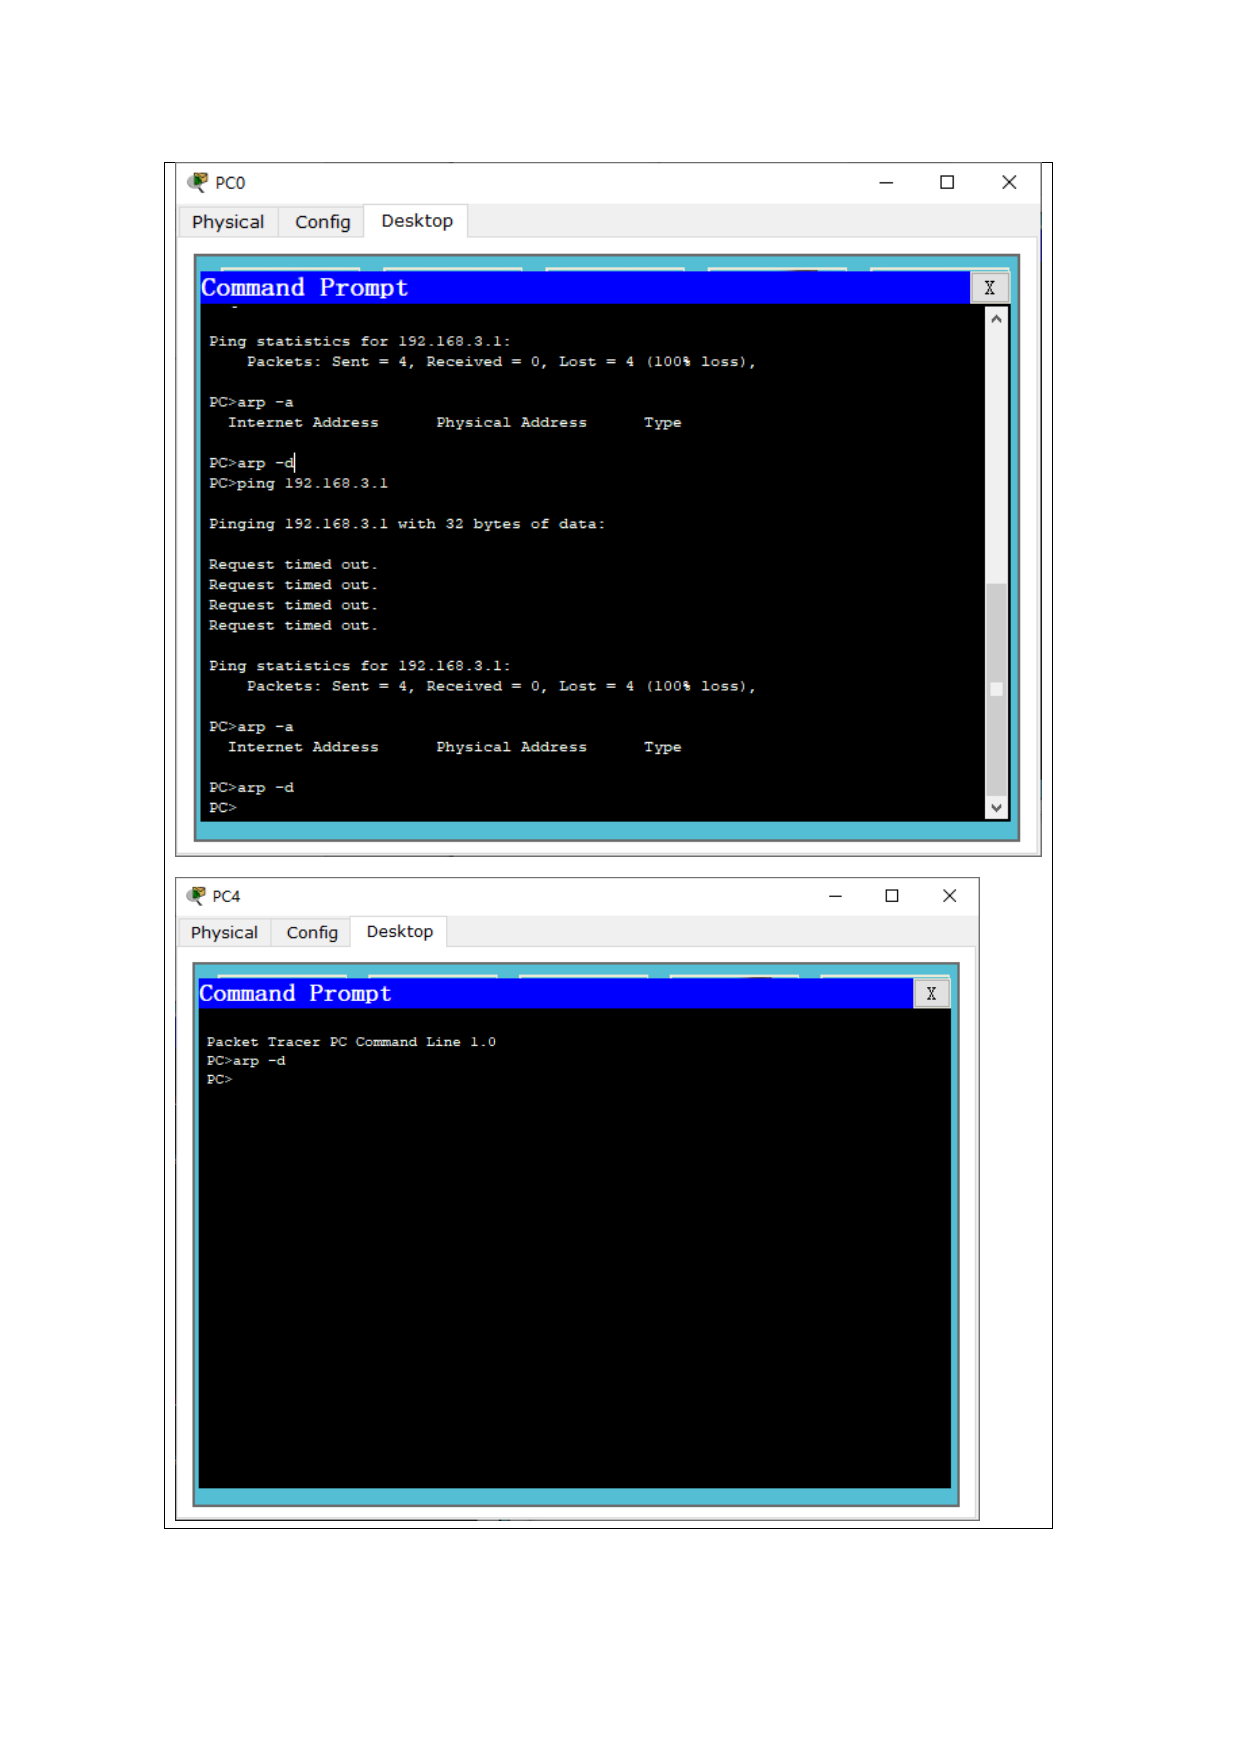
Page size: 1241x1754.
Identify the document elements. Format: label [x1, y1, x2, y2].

table_cell [165, 163, 1052, 1528]
picture [175, 162, 1042, 857]
picture [175, 877, 980, 1521]
